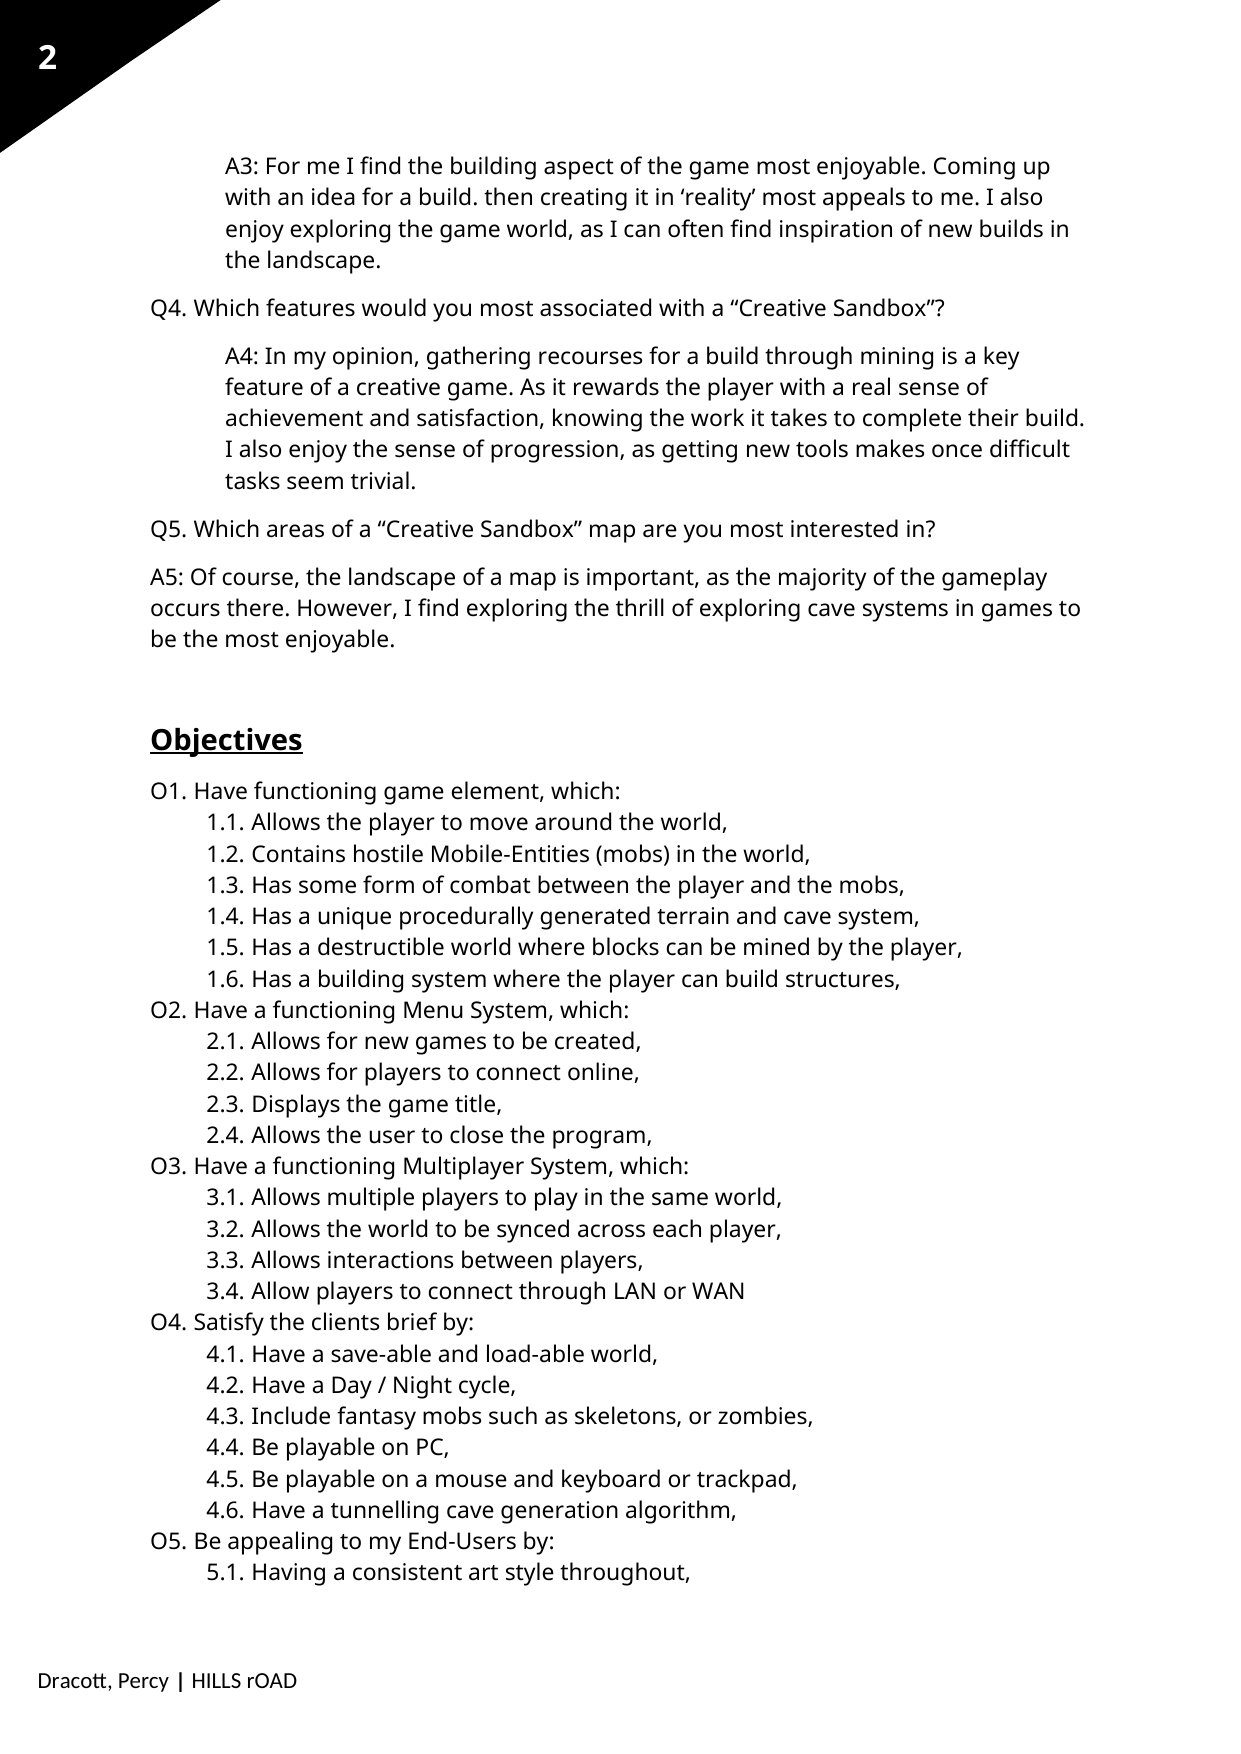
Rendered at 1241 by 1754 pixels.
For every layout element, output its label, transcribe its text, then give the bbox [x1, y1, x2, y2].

list Be playable on PC, [206, 1431, 1090, 1463]
list Which areas of a “Creative Sandbox” map are you most interested in? [150, 512, 1090, 544]
list Allows the player to move around the world, [206, 806, 1090, 838]
list Allow players to connect through LAN or WAN [206, 1275, 1090, 1306]
list Has some form of combat between the player and the mobs, [206, 869, 1090, 900]
list Allows the world to be synced across each player, [206, 1213, 1090, 1244]
list Contains hostile Mobile-Entities (mobs) in the world, [206, 838, 1090, 869]
list Have a save-able and load-able world, [206, 1338, 1090, 1369]
list Include fantasy mobs such as skeletons, or zombies, [206, 1400, 1090, 1431]
list Be playable on a mouse and keyboard or trackpad, [206, 1463, 1090, 1494]
list Has a building system where the player can build structures, [206, 963, 1090, 994]
list Allows the user to close the program, [206, 1119, 1090, 1150]
list Has a unique procedurally generated terrain and cave system, [206, 900, 1090, 931]
text A4: In my opinion, gathering recourses for a build through mining is a key feature of a creative game. As it rewards the player with a real sense of achievement and satisfaction, knowing the work it takes to complete their build. I also enjoy the sense of progression, as getting new tools makes once difficult tasks seem trivial. [225, 339, 1090, 496]
list Allows for players to connect online, [206, 1056, 1090, 1088]
list Satisfy the clients brief by: [150, 1306, 1090, 1338]
list Allows multiple players to play in the same world, [206, 1181, 1090, 1213]
list Be appealing to my End-Users by: [150, 1525, 1090, 1556]
list Which features would you most associated with a “Creative Sandbox”? [150, 292, 1090, 323]
list Have a Day / Night cycle, [206, 1369, 1090, 1400]
list Having a consistent art style throughout, [206, 1556, 1090, 1588]
text A5: Of course, the landscape of a map is important, as the majority of the gameplay occurs there. However, I find exploring the thrill of exploring cave systems in games to be the most enjoyable. [150, 560, 1090, 654]
list Have a tunnelling cave generation algorithm, [206, 1494, 1090, 1525]
list Has a destructible world where blocks can be mined by the player, [206, 931, 1090, 963]
list Have a functioning Menu System, which: [150, 994, 1090, 1025]
list Have functioning game element, which: [150, 775, 1090, 806]
list Allows for new games to be created, [206, 1025, 1090, 1056]
text Objectives [150, 719, 1090, 758]
list Displays the game title, [206, 1088, 1090, 1119]
list Allows interactions between players, [206, 1244, 1090, 1275]
list Have a functioning Multiplayer System, which: [150, 1150, 1090, 1181]
